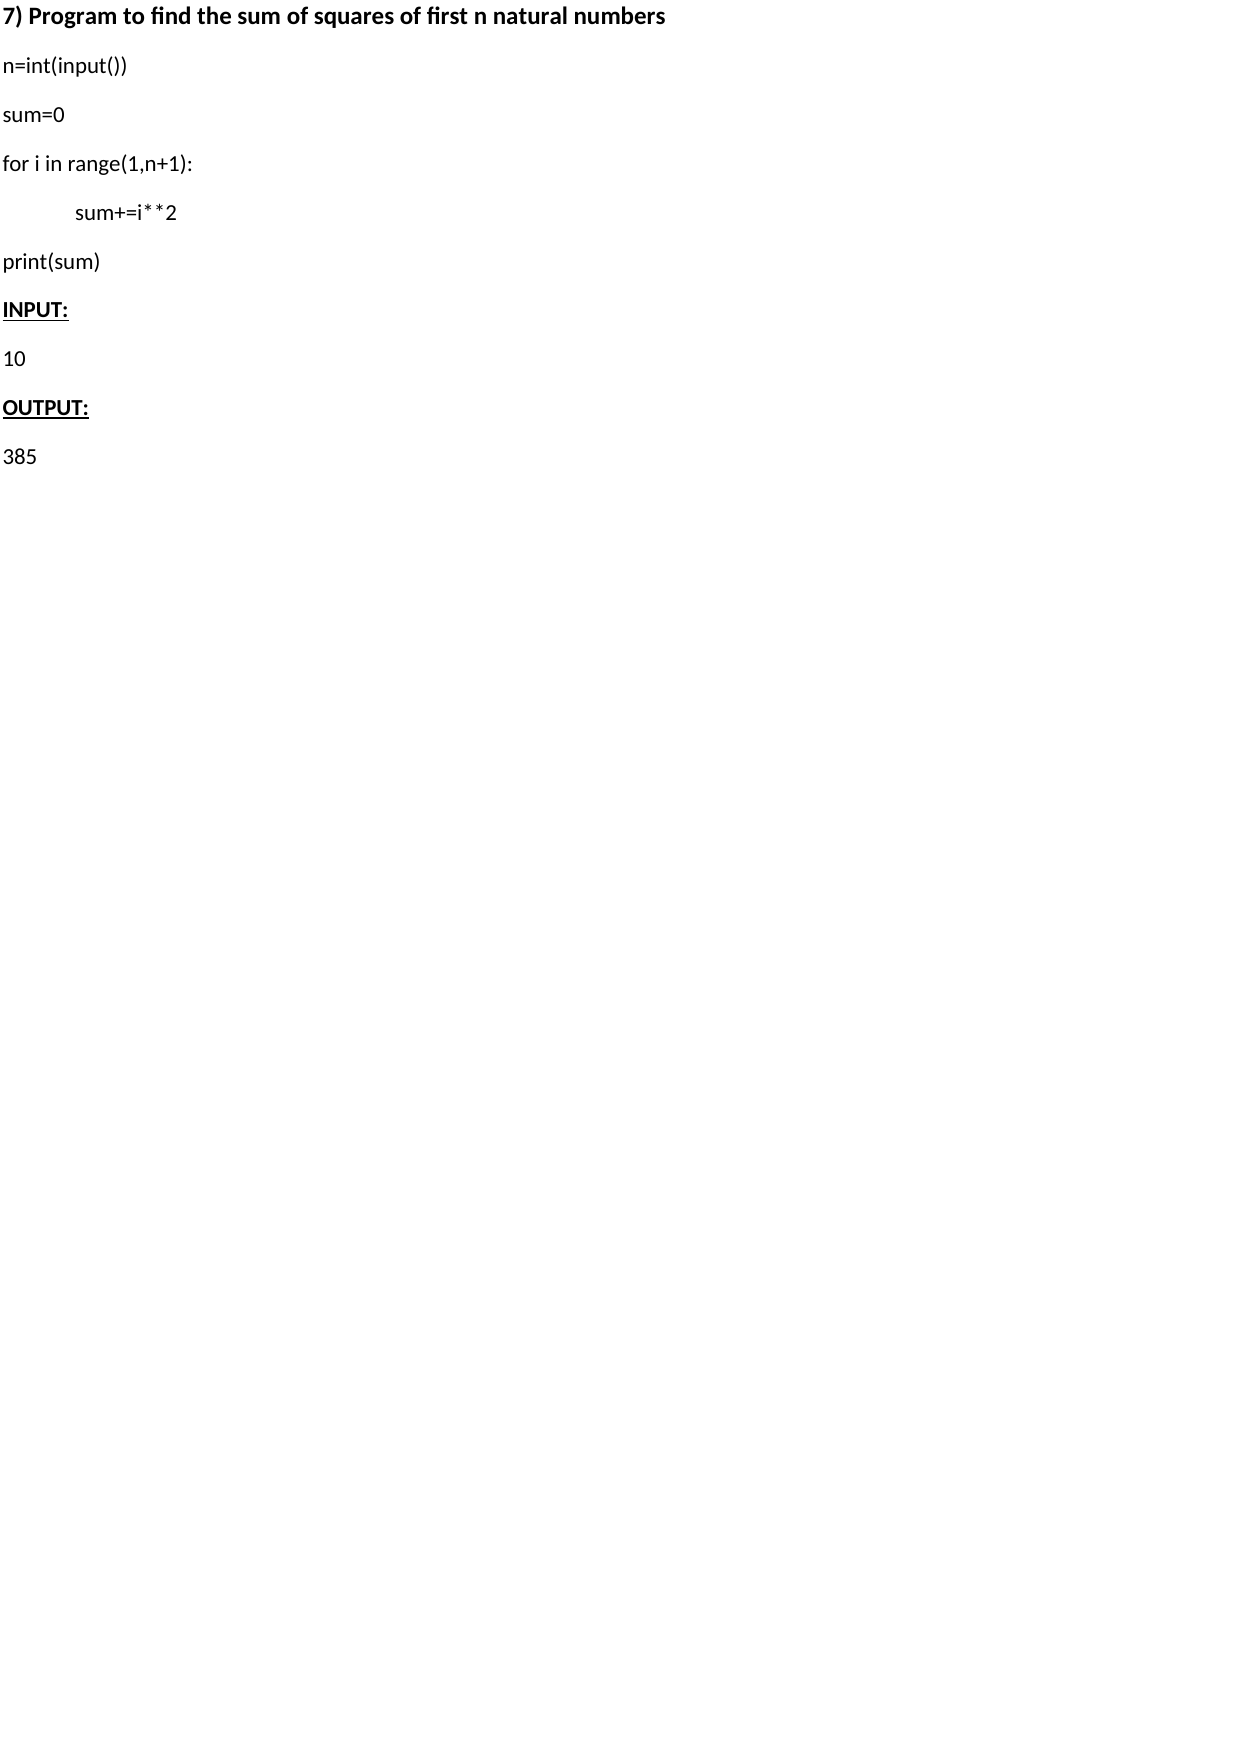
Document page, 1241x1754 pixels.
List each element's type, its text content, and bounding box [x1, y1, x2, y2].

text 10 [2, 344, 1240, 372]
text 385 [2, 442, 1240, 470]
text sum=0 [2, 100, 1240, 128]
text 7) Program to find the sum of squares of first n natural numbers [2, 0, 1240, 31]
text print(sum) [2, 247, 1240, 275]
text OUTPUT: [2, 393, 1240, 421]
text INPUT: [2, 296, 1240, 324]
text sum+=i**2 [2, 198, 1240, 226]
text for i in range(1,n+1): [2, 149, 1240, 177]
text n=int(input()) [2, 51, 1240, 79]
